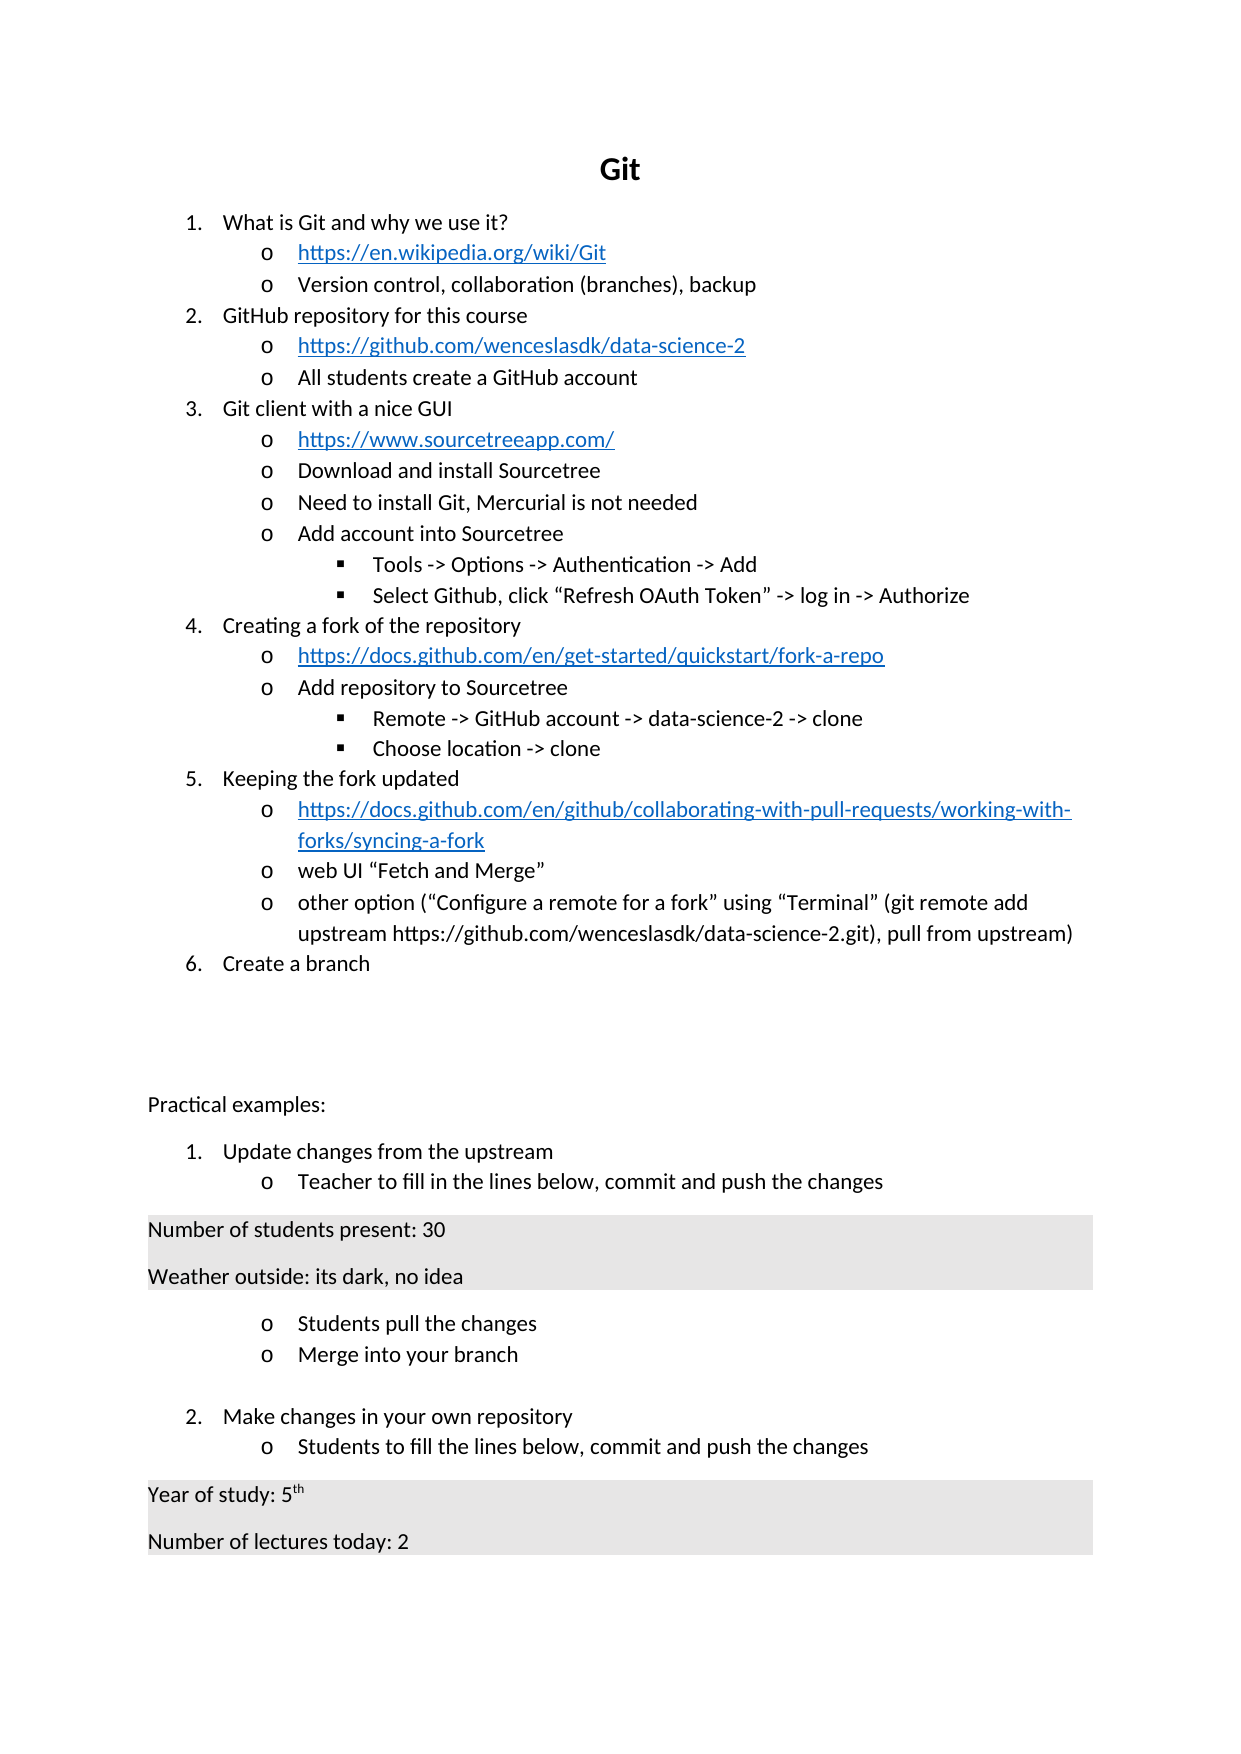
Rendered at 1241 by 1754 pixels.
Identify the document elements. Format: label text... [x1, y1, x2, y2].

list Make changes in your own repository [185, 1402, 1093, 1430]
list Merge into your branch [260, 1340, 1093, 1369]
list Create a branch [185, 949, 1093, 977]
list Update changes from the upstream [185, 1137, 1093, 1165]
list Tools -> Options -> Authentication -> Add [335, 551, 1093, 578]
list Need to install Git, Mercurial is not needed [260, 488, 1093, 517]
text Practical examples: [148, 1090, 1093, 1118]
text Weather outside: its dark, no idea [148, 1262, 1093, 1290]
list Creating a fork of the repository [185, 611, 1093, 639]
list Git client with a nice GUI [185, 394, 1093, 422]
text Number of lectures today: 2 [148, 1527, 1093, 1555]
list https://github.com/wenceslasdk/data-science-2 [260, 332, 1093, 361]
list Students to fill the lines below, commit and push the changes [260, 1432, 1093, 1461]
text Git [148, 148, 1093, 188]
list Add account into Sourcetree [260, 519, 1093, 548]
list https://docs.github.com/en/get-started/quickstart/fork-a-repo [260, 641, 1093, 670]
list Version control, collaboration (branches), backup [260, 270, 1093, 299]
list GitHub repository for this course [185, 301, 1093, 329]
list https://en.wikipedia.org/wiki/Git [260, 238, 1093, 268]
list https://www.sourcetreeapp.com/ [260, 425, 1093, 454]
list All students create a GitHub account [260, 363, 1093, 392]
text Year of study: 5th [148, 1480, 1093, 1508]
list Keeping the fork updated [185, 764, 1093, 792]
list other option (“Configure a remote for a fork” using “Terminal” (git remote add upstream https://github.com/wenceslasdk/data-science-2.git), pull from upstream) [260, 888, 1093, 947]
list Download and install Sourcetree [260, 456, 1093, 485]
list Choose location -> clone [335, 734, 1093, 762]
list Students pull the changes [260, 1309, 1093, 1338]
list What is Git and why we use it? [185, 208, 1093, 236]
text Number of students present: 30 [148, 1215, 1093, 1243]
list Remote -> GitHub account -> data-science-2 -> clone [335, 704, 1093, 732]
list web UI “Fetch and Merge” [260, 856, 1093, 885]
list Add repository to Sourcetree [260, 673, 1093, 702]
list Select Github, click “Refresh OAuth Token” -> log in -> Authorize [335, 581, 1093, 609]
list https://docs.github.com/en/github/collaborating-with-pull-requests/working-with-forks/syncing-a-fork [260, 795, 1093, 854]
list Teacher to fill in the lines below, commit and push the changes [260, 1167, 1093, 1196]
